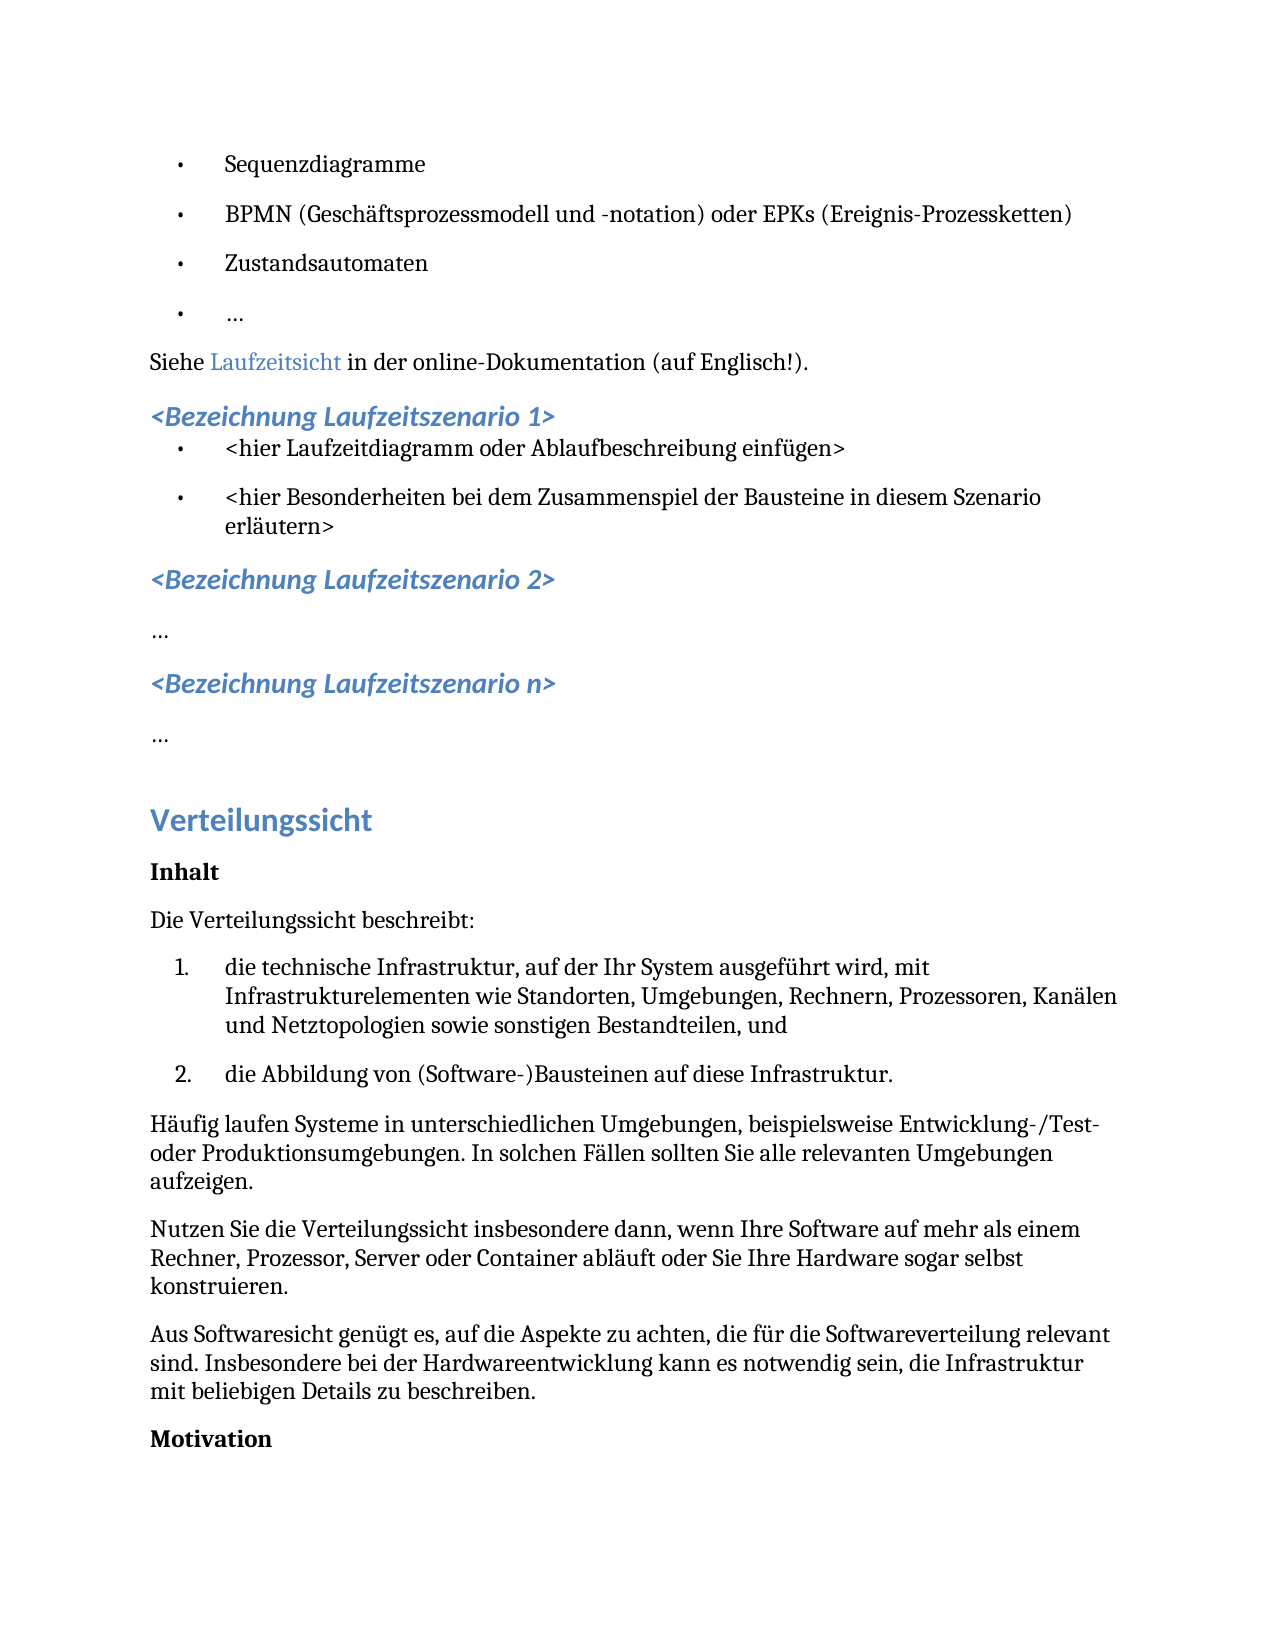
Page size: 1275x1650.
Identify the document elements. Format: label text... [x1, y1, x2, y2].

subtitle <Bezeichnung Laufzeitszenario n> [150, 665, 1125, 701]
text Inhalt [150, 858, 1125, 887]
list <hier Laufzeitdiagramm oder Ablaufbeschreibung einfügen> [175, 433, 1125, 462]
text … [150, 616, 1125, 644]
subtitle <Bezeichnung Laufzeitszenario 2> [150, 561, 1125, 597]
text Die Verteilungssicht beschreibt: [150, 906, 1125, 934]
text … [150, 720, 1125, 748]
text Aus Softwaresicht genügt es, auf die Aspekte zu achten, die für die Softwareverteilung relevant sind. Insbesondere bei der Hardwareentwicklung kann es notwendig sein, die Infrastruktur mit beliebigen Details zu beschreiben. [150, 1320, 1125, 1406]
list die Abbildung von (Software-)Bausteinen auf diese Infrastruktur. [175, 1060, 1125, 1089]
text Nutzen Sie die Verteilungssicht insbesondere dann, wenn Ihre Software auf mehr als einem Rechner, Prozessor, Server oder Container abläuft oder Sie Ihre Hardware sogar selbst konstruieren. [150, 1215, 1125, 1301]
list die technische Infrastruktur, auf der Ihr System ausgeführt wird, mit Infrastrukturelementen wie Standorten, Umgebungen, Rechnern, Prozessoren, Kanälen und Netztopologien sowie sonstigen Bestandteilen, und [175, 953, 1125, 1039]
list <hier Besonderheiten bei dem Zusammenspiel der Bausteine in diesem Szenario erläutern> [175, 483, 1125, 541]
list Sequenzdiagramme [175, 150, 1125, 179]
list BPMN (Geschäftsprozessmodell und -notation) oder EPKs (Ereignis-Prozessketten) [175, 199, 1125, 228]
subtitle <Bezeichnung Laufzeitszenario 1> [150, 398, 1125, 433]
list … [175, 299, 1125, 327]
subtitle Verteilungssicht [150, 798, 1125, 839]
text Motivation [150, 1425, 1125, 1453]
text Häufig laufen Systeme in unterschiedlichen Umgebungen, beispielsweise Entwicklung-/Test- oder Produktionsumgebungen. In solchen Fällen sollten Sie alle relevanten Umgebungen aufzeigen. [150, 1110, 1125, 1196]
text Siehe Laufzeitsicht in der online-Dokumentation (auf Englisch!). [150, 348, 1125, 377]
list Zustandsautomaten [175, 249, 1125, 278]
